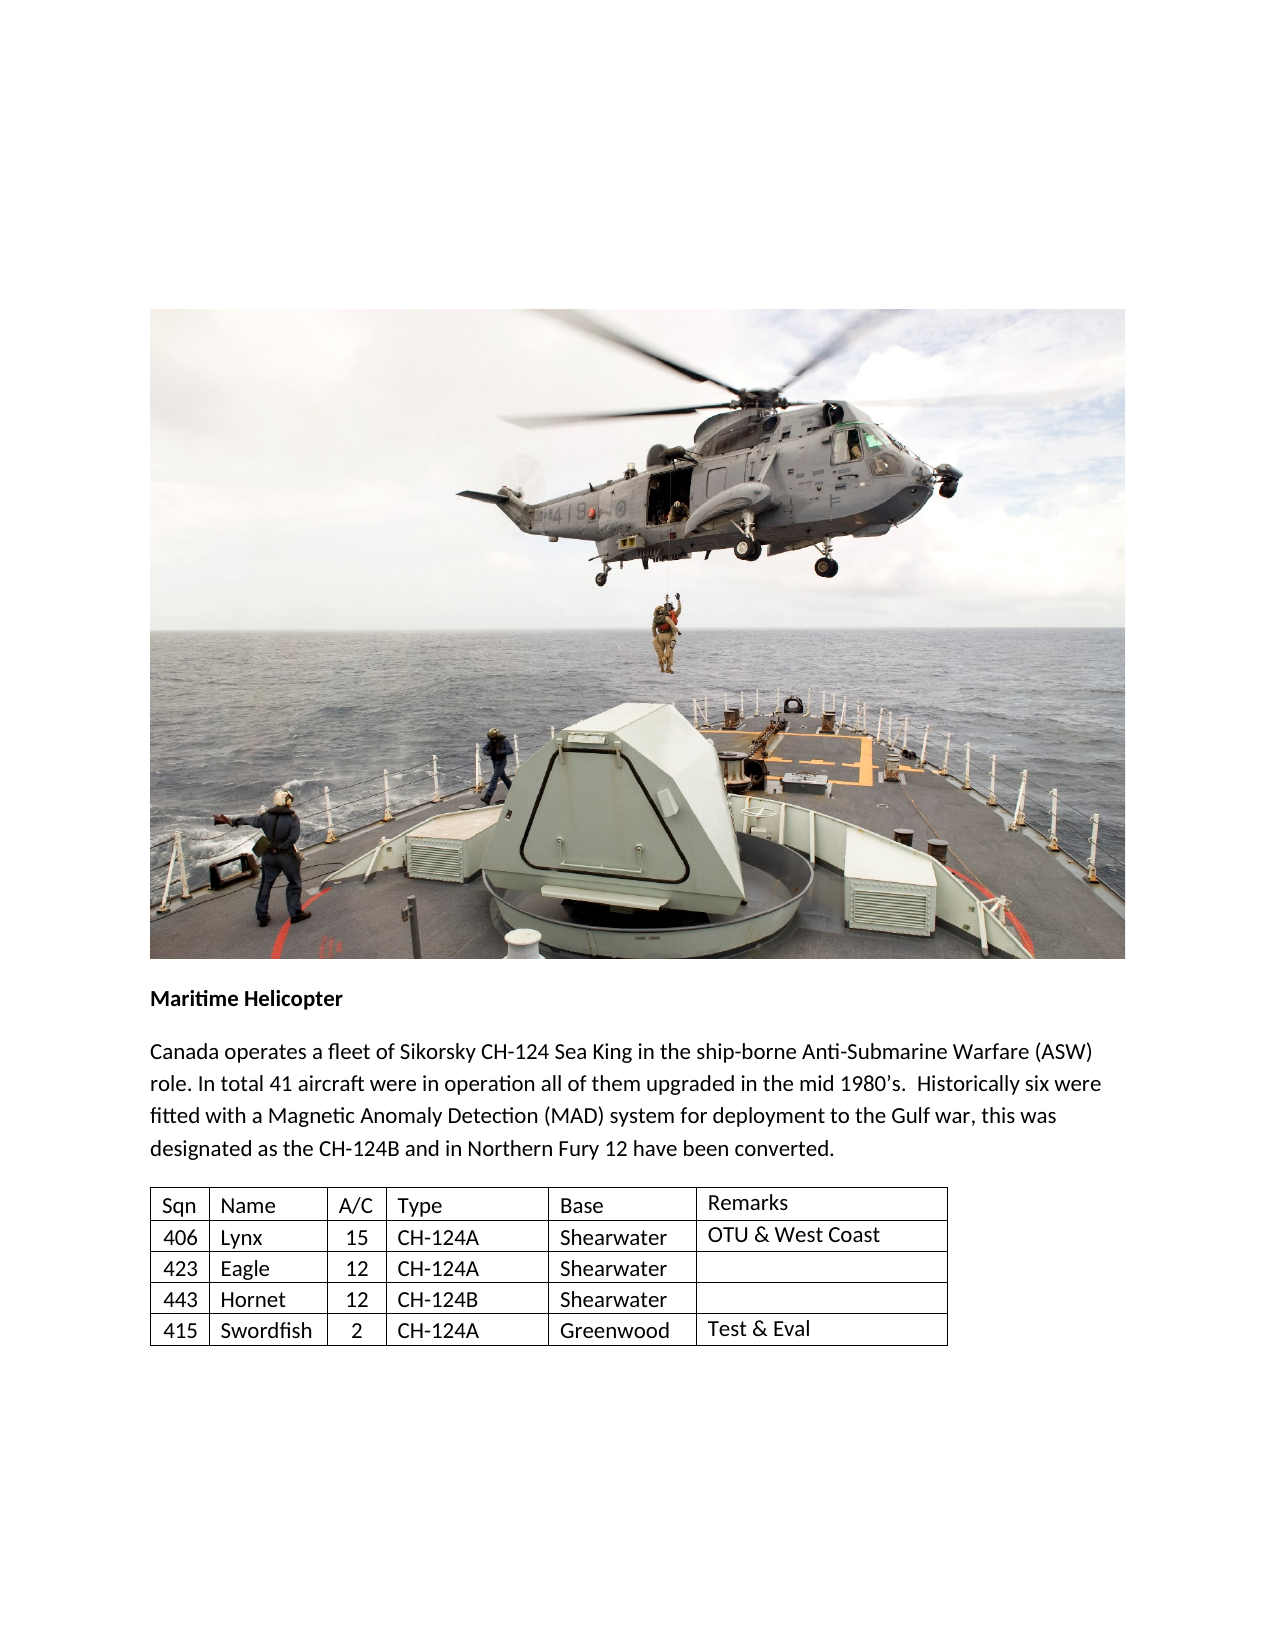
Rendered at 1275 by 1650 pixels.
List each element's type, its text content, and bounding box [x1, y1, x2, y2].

picture [150, 309, 1125, 959]
table_header Sqn [151, 1188, 209, 1219]
table_cell 406 [151, 1221, 209, 1251]
table_cell 423 [151, 1252, 209, 1282]
table_cell Shearwater [549, 1252, 696, 1282]
table_cell Hornet [210, 1283, 327, 1313]
table_cell CH-124B [387, 1283, 548, 1313]
table_cell Shearwater [549, 1283, 696, 1313]
table_cell 2 [328, 1314, 386, 1344]
table_cell 12 [328, 1283, 386, 1313]
table_header Name [210, 1188, 327, 1219]
table_header Remarks [697, 1188, 947, 1219]
table_cell Shearwater [549, 1221, 696, 1251]
table_cell Swordfish [210, 1314, 327, 1344]
table_cell Test & Eval [697, 1314, 947, 1344]
table_cell CH-124A [387, 1221, 548, 1251]
table_cell 12 [328, 1252, 386, 1282]
text Maritime Helicopter [150, 984, 1125, 1012]
table_header Base [549, 1188, 696, 1219]
table_cell 15 [328, 1221, 386, 1251]
table_cell OTU & West Coast [697, 1221, 947, 1251]
table_cell 415 [151, 1314, 209, 1344]
text Canada operates a fleet of Sikorsky CH-124 Sea King in the ship-borne Anti-Submarine Warfare (ASW) role. In total 41 aircraft were in operation all of them upgraded in the mid 1980’s. Historically six were fitted with a Magnetic Anomaly Detection (MAD) system for deployment to the Gulf war, this was designated as the CH-124B and in Northern Fury 12 have been converted. [150, 1037, 1125, 1162]
table_header Type [387, 1188, 548, 1219]
table_cell [697, 1283, 947, 1313]
table_cell Lynx [210, 1221, 327, 1251]
table_cell CH-124A [387, 1314, 548, 1344]
table_cell [697, 1252, 947, 1282]
table_header A/C [328, 1188, 386, 1219]
table_cell Eagle [210, 1252, 327, 1282]
table_cell 443 [151, 1283, 209, 1313]
table_cell CH-124A [387, 1252, 548, 1282]
table_cell Greenwood [549, 1314, 696, 1344]
